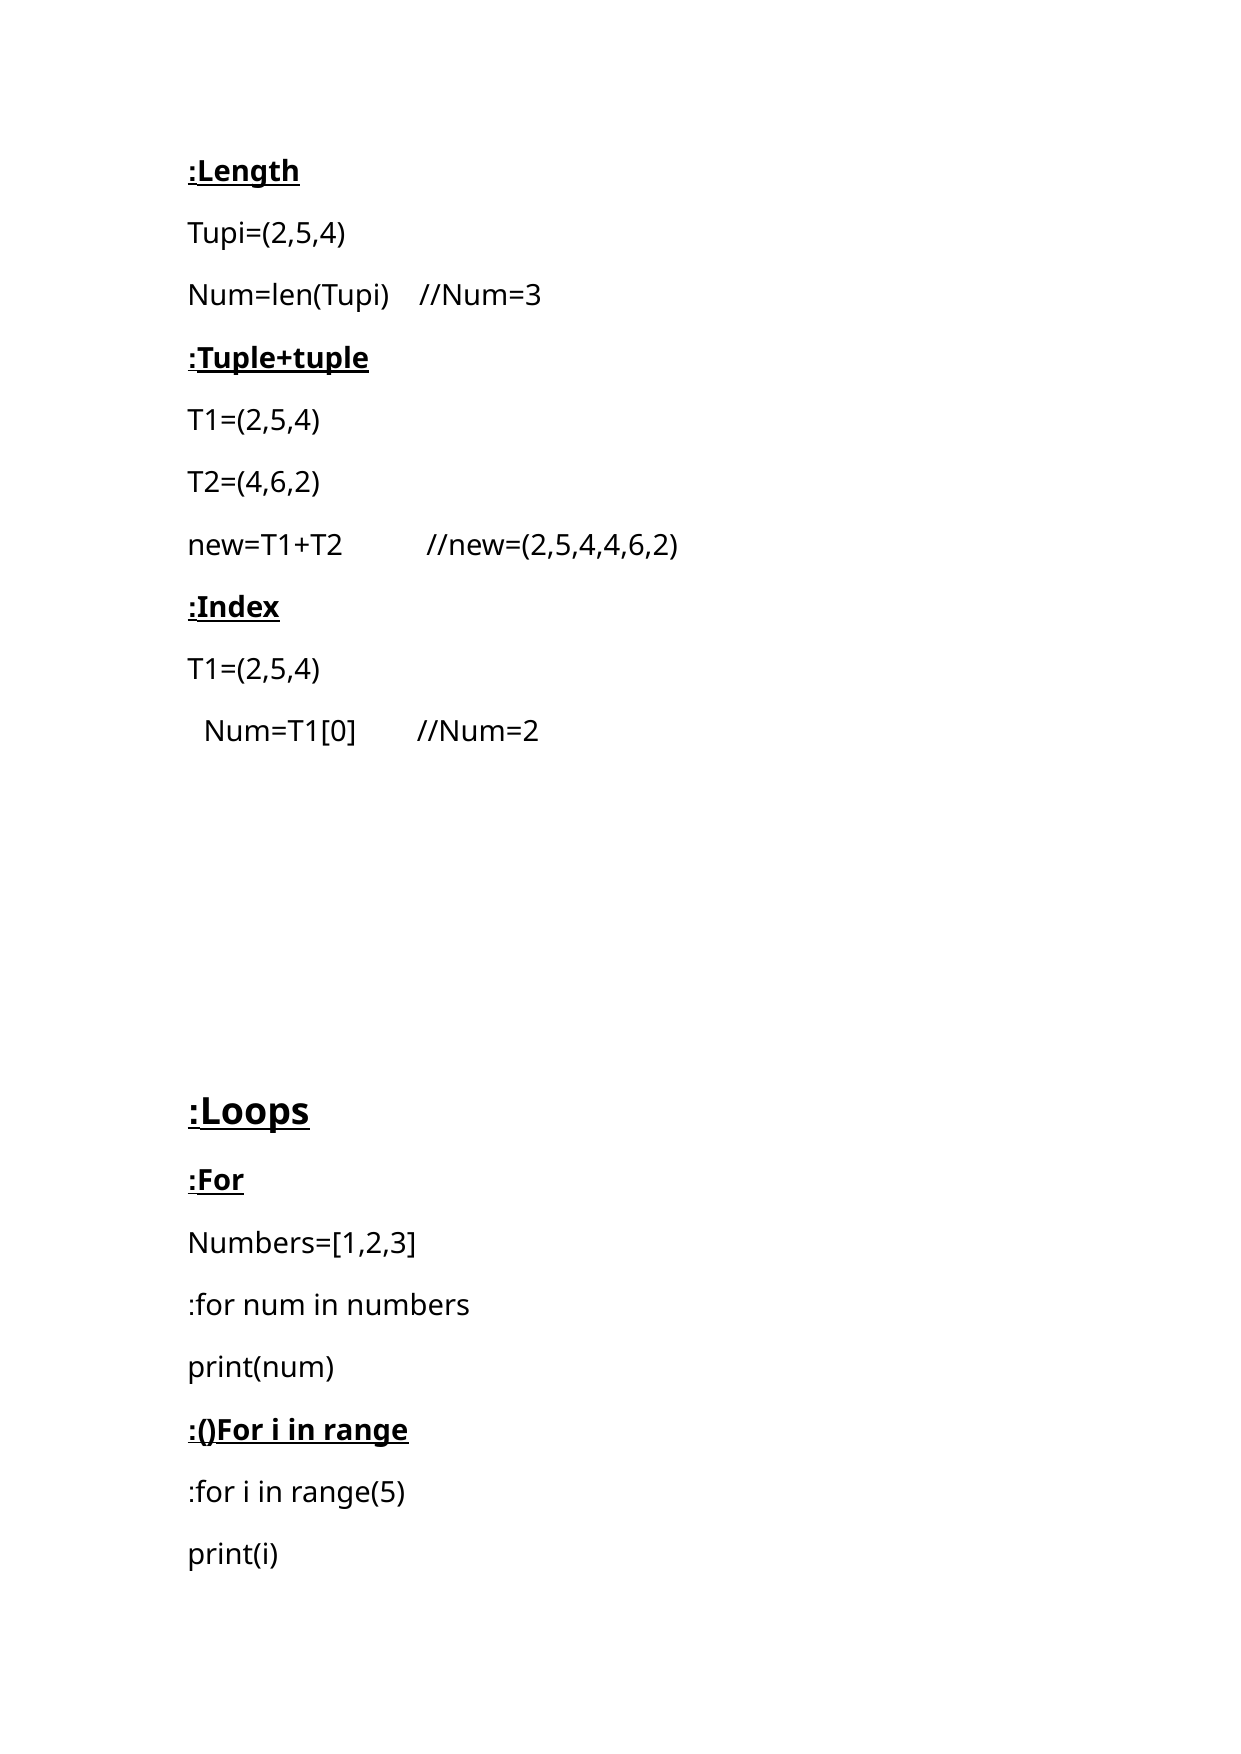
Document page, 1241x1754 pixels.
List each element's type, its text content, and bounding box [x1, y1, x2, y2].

text T1=(2,5,4) [187, 648, 1053, 688]
text new=T1+T2 //new=(2,5,4,4,6,2) [187, 524, 1053, 563]
text print(i) [187, 1533, 1053, 1573]
text Index: [187, 586, 1053, 626]
text Num=T1[0] //Num=2 [187, 711, 1053, 750]
text For i in range(): [187, 1409, 1053, 1448]
text T1=(2,5,4) [187, 399, 1053, 439]
text For: [187, 1160, 1053, 1199]
text for num in numbers: [187, 1284, 1053, 1324]
text Num=len(Tupi) //Num=3 [187, 274, 1053, 314]
text T2=(4,6,2) [187, 461, 1053, 501]
text Tuple+tuple: [187, 337, 1053, 377]
text print(num) [187, 1347, 1053, 1386]
text Loops: [187, 1084, 1053, 1135]
text for i in range(5): [187, 1471, 1053, 1511]
text Numbers=[1,2,3] [187, 1222, 1053, 1262]
text Tupi=(2,5,4) [187, 212, 1053, 252]
text Length: [187, 150, 1053, 190]
